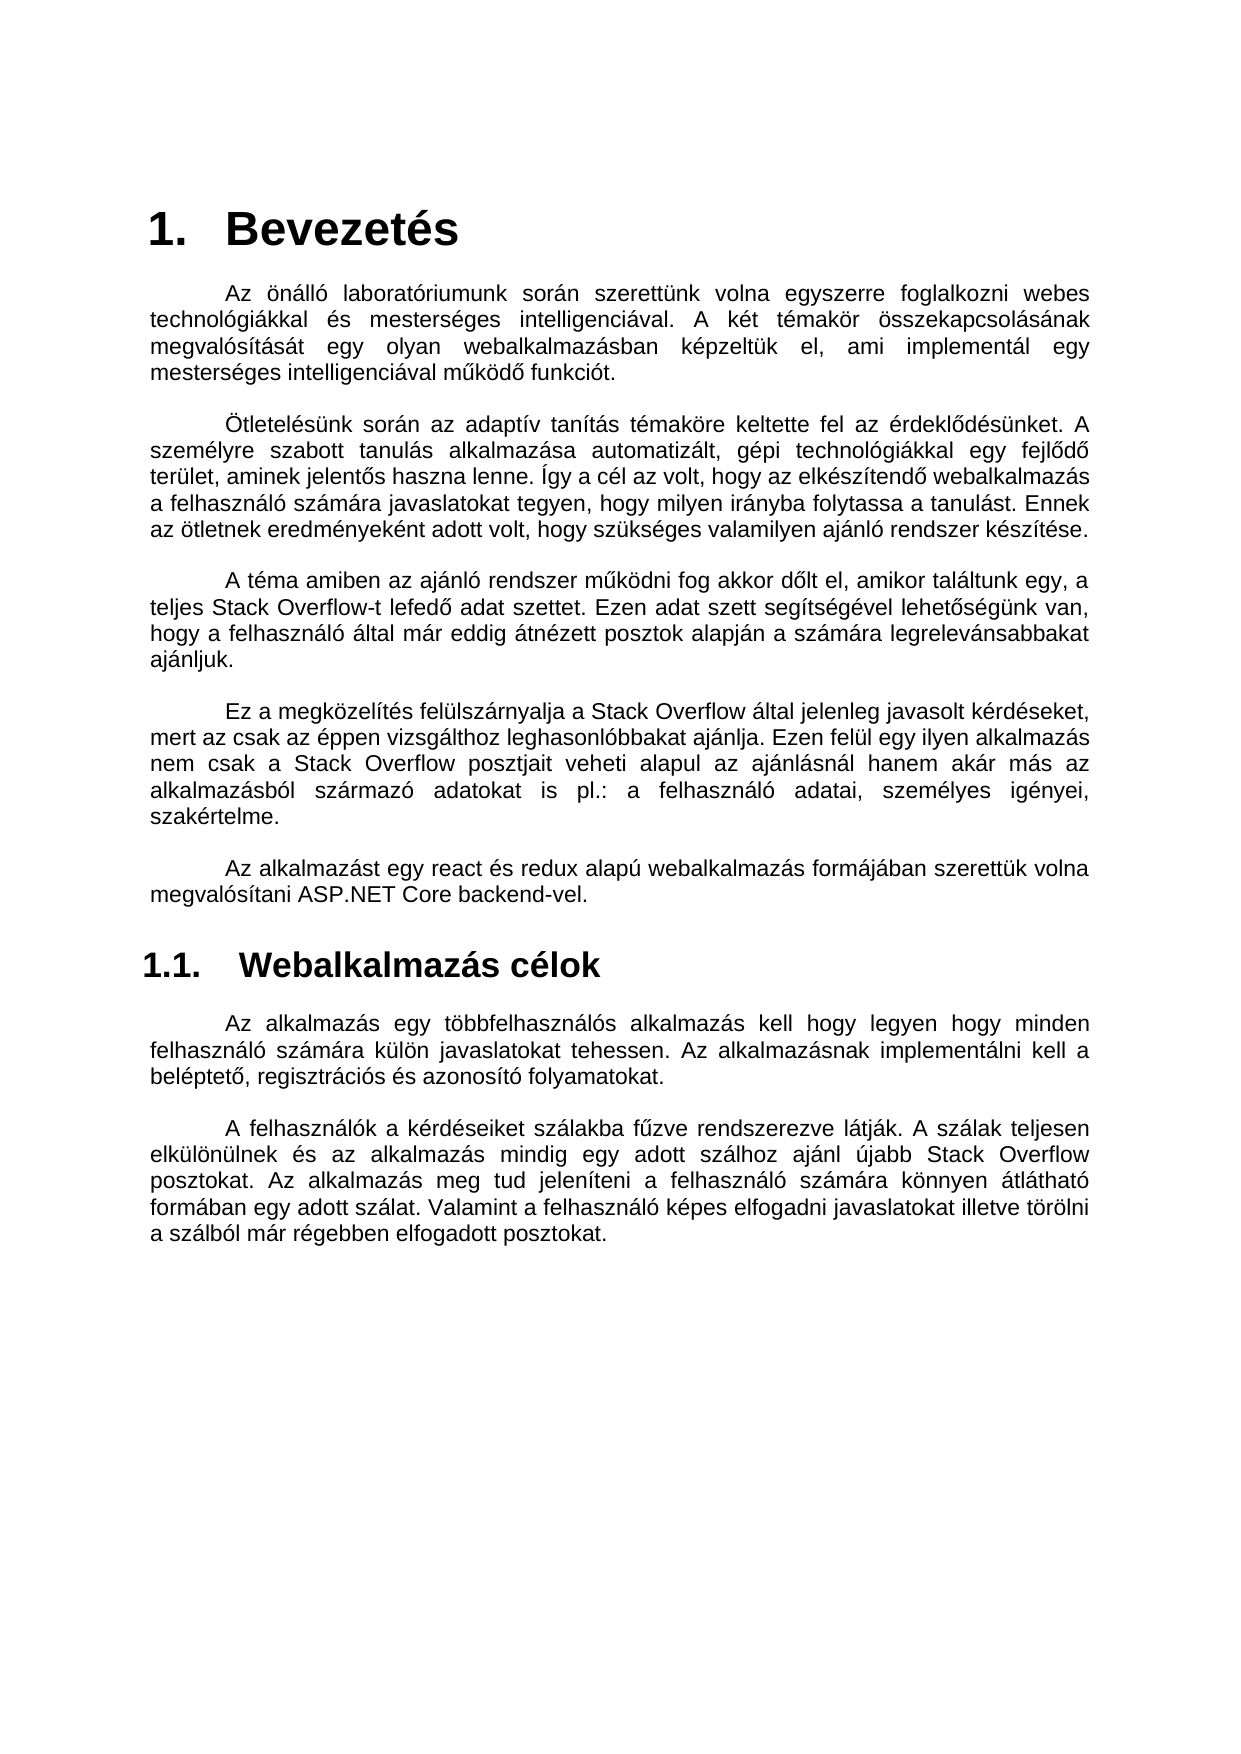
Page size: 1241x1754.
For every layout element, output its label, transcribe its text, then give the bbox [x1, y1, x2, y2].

subtitle Webalkalmazás célok [201, 945, 1090, 985]
text A felhasználók a kérdéseiket szálakba fűzve rendszerezve látják. A szálak teljesen elkülönülnek és az alkalmazás mindig egy adott szálhoz ajánl újabb Stack Overflow posztokat. Az alkalmazás meg tud jeleníteni a felhasználó számára könnyen átlátható formában egy adott szálat. Valamint a felhasználó képes elfogadni javaslatokat illetve törölni a szálból már régebben elfogadott posztokat. [150, 1114, 1090, 1246]
subtitle Bevezetés [187, 200, 1090, 255]
text A téma amiben az ajánló rendszer működni fog akkor dőlt el, amikor találtunk egy, a teljes Stack Overflow-t lefedő adat szettet. Ezen adat szett segítségével lehetőségünk van, hogy a felhasználó által már eddig átnézett posztok alapján a számára legrelevánsabbakat ajánljuk. [150, 567, 1090, 673]
text Az alkalmazást egy react és redux alapú webalkalmazás formájában szerettük volna megvalósítani ASP.NET Core backend-vel. [150, 854, 1090, 907]
text Az alkalmazás egy többfelhasználós alkalmazás kell hogy legyen hogy minden felhasználó számára külön javaslatokat tehessen. Az alkalmazásnak implementálni kell a beléptető, regisztrációs és azonosító folyamatokat. [150, 1010, 1090, 1089]
text Ez a megközelítés felülszárnyalja a Stack Overflow által jelenleg javasolt kérdéseket, mert az csak az éppen vizsgálthoz leghasonlóbbakat ajánlja. Ezen felül egy ilyen alkalmazás nem csak a Stack Overflow posztjait veheti alapul az ajánlásnál hanem akár más az alkalmazásból származó adatokat is pl.: a felhasználó adatai, személyes igényei, szakértelme. [150, 698, 1090, 829]
text Ötletelésünk során az adaptív tanítás témaköre keltette fel az érdeklődésünket. A személyre szabott tanulás alkalmazása automatizált, gépi technológiákkal egy fejlődő terület, aminek jelentős haszna lenne. Így a cél az volt, hogy az elkészítendő webalkalmazás a felhasználó számára javaslatokat tegyen, hogy milyen irányba folytassa a tanulást. Ennek az ötletnek eredményeként adott volt, hogy szükséges valamilyen ajánló rendszer készítése. [150, 411, 1090, 542]
text Az önálló laboratóriumunk során szerettünk volna egyszerre foglalkozni webes technológiákkal és mesterséges intelligenciával. A két témakör összekapcsolásának megvalósítását egy olyan webalkalmazásban képzeltük el, ami implementál egy mesterséges intelligenciával működő funkciót. [150, 280, 1090, 386]
